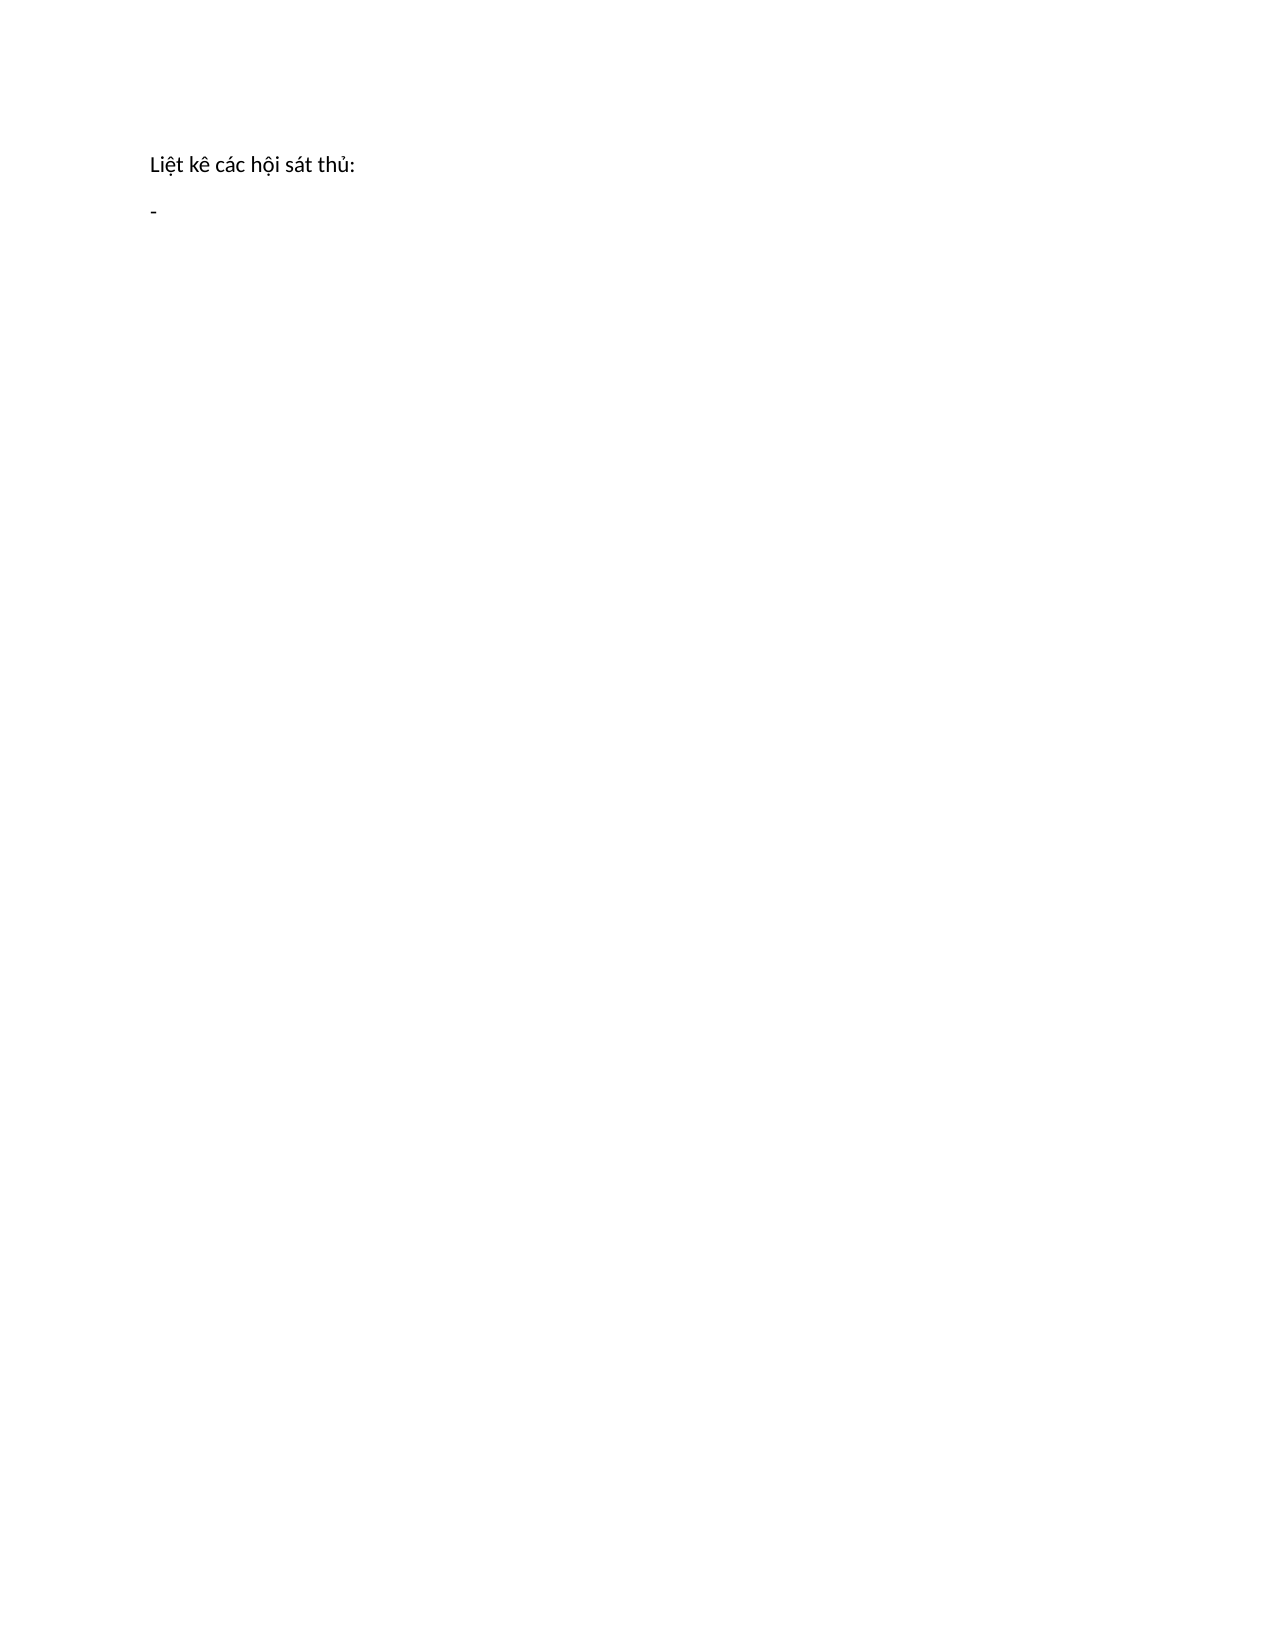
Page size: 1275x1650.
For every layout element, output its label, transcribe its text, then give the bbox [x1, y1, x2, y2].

text Liệt kê các hội sát thủ: [150, 150, 1125, 178]
text - [150, 197, 1125, 225]
